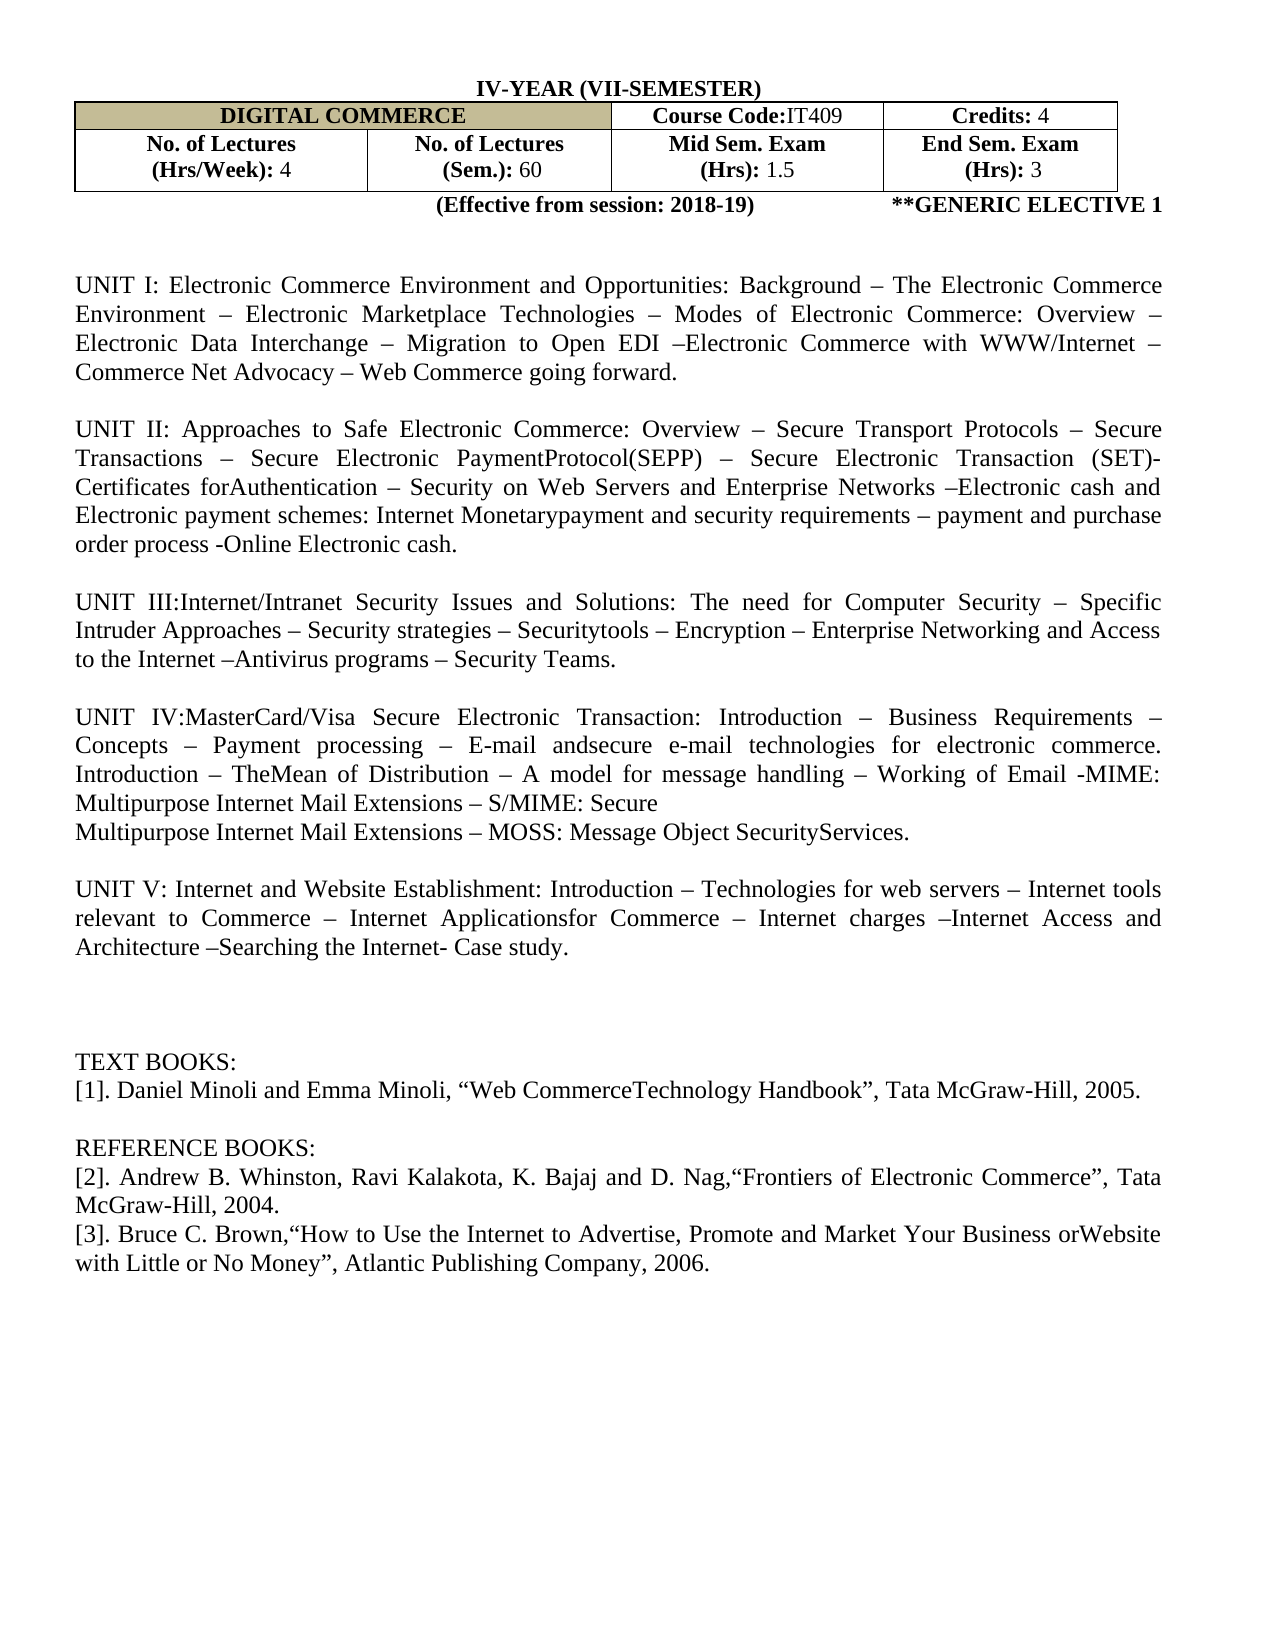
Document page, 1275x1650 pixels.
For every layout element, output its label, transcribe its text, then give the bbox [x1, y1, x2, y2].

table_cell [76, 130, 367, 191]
text UNIT V: Internet and Website Establishment: Introduction – Technologies for web servers – Internet tools relevant to Commerce – Internet Applicationsfor Commerce – Internet charges –Internet Access and Architecture –Searching the Internet- Case study. [75, 874, 1162, 961]
text Multipurpose Internet Mail Extensions – MOSS: Message Object SecurityServices. [75, 817, 1162, 846]
text REFERENCE BOOKS: [75, 1133, 1162, 1162]
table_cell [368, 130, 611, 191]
text IV-YEAR (VII-SEMESTER) [75, 75, 1162, 101]
text (Effective from session: 2018-19) **GENERIC ELECTIVE 1 [75, 192, 1162, 218]
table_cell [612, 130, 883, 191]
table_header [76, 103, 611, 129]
text UNIT I: Electronic Commerce Environment and Opportunities: Background – The Electronic Commerce Environment – Electronic Marketplace Technologies – Modes of Electronic Commerce: Overview – Electronic Data Interchange – Migration to Open EDI –Electronic Commerce with WWW/Internet – Commerce Net Advocacy – Web Commerce going forward. [75, 271, 1162, 386]
text [1]. Daniel Minoli and Emma Minoli, “Web CommerceTechnology Handbook”, Tata McGraw-Hill, 2005. [75, 1076, 1162, 1104]
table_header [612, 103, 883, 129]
text TEXT BOOKS: [75, 1047, 1162, 1076]
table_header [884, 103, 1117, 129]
text [2]. Andrew B. Whinston, Ravi Kalakota, K. Bajaj and D. Nag,“Frontiers of Electronic Commerce”, Tata McGraw-Hill, 2004. [75, 1162, 1162, 1219]
text UNIT III:Internet/Intranet Security Issues and Solutions: The need for Computer Security – Specific Intruder Approaches – Security strategies – Securitytools – Encryption – Enterprise Networking and Access to the Internet –Antivirus programs – Security Teams. [75, 587, 1162, 673]
text UNIT IV:MasterCard/Visa Secure Electronic Transaction: Introduction – Business Requirements – Concepts – Payment processing – E-mail andsecure e-mail technologies for electronic commerce. Introduction – TheMean of Distribution – A model for message handling – Working of Email -MIME: Multipurpose Internet Mail Extensions – S/MIME: Secure [75, 702, 1162, 817]
text [3]. Bruce C. Brown,“How to Use the Internet to Advertise, Promote and Market Your Business orWebsite with Little or No Money”, Atlantic Publishing Company, 2006. [75, 1219, 1162, 1277]
text UNIT II: Approaches to Safe Electronic Commerce: Overview – Secure Transport Protocols – Secure Transactions – Secure Electronic PaymentProtocol(SEPP) – Secure Electronic Transaction (SET)- Certificates forAuthentication – Security on Web Servers and Enterprise Networks –Electronic cash and Electronic payment schemes: Internet Monetarypayment and security requirements – payment and purchase order process -Online Electronic cash. [75, 414, 1162, 558]
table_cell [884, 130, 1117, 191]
